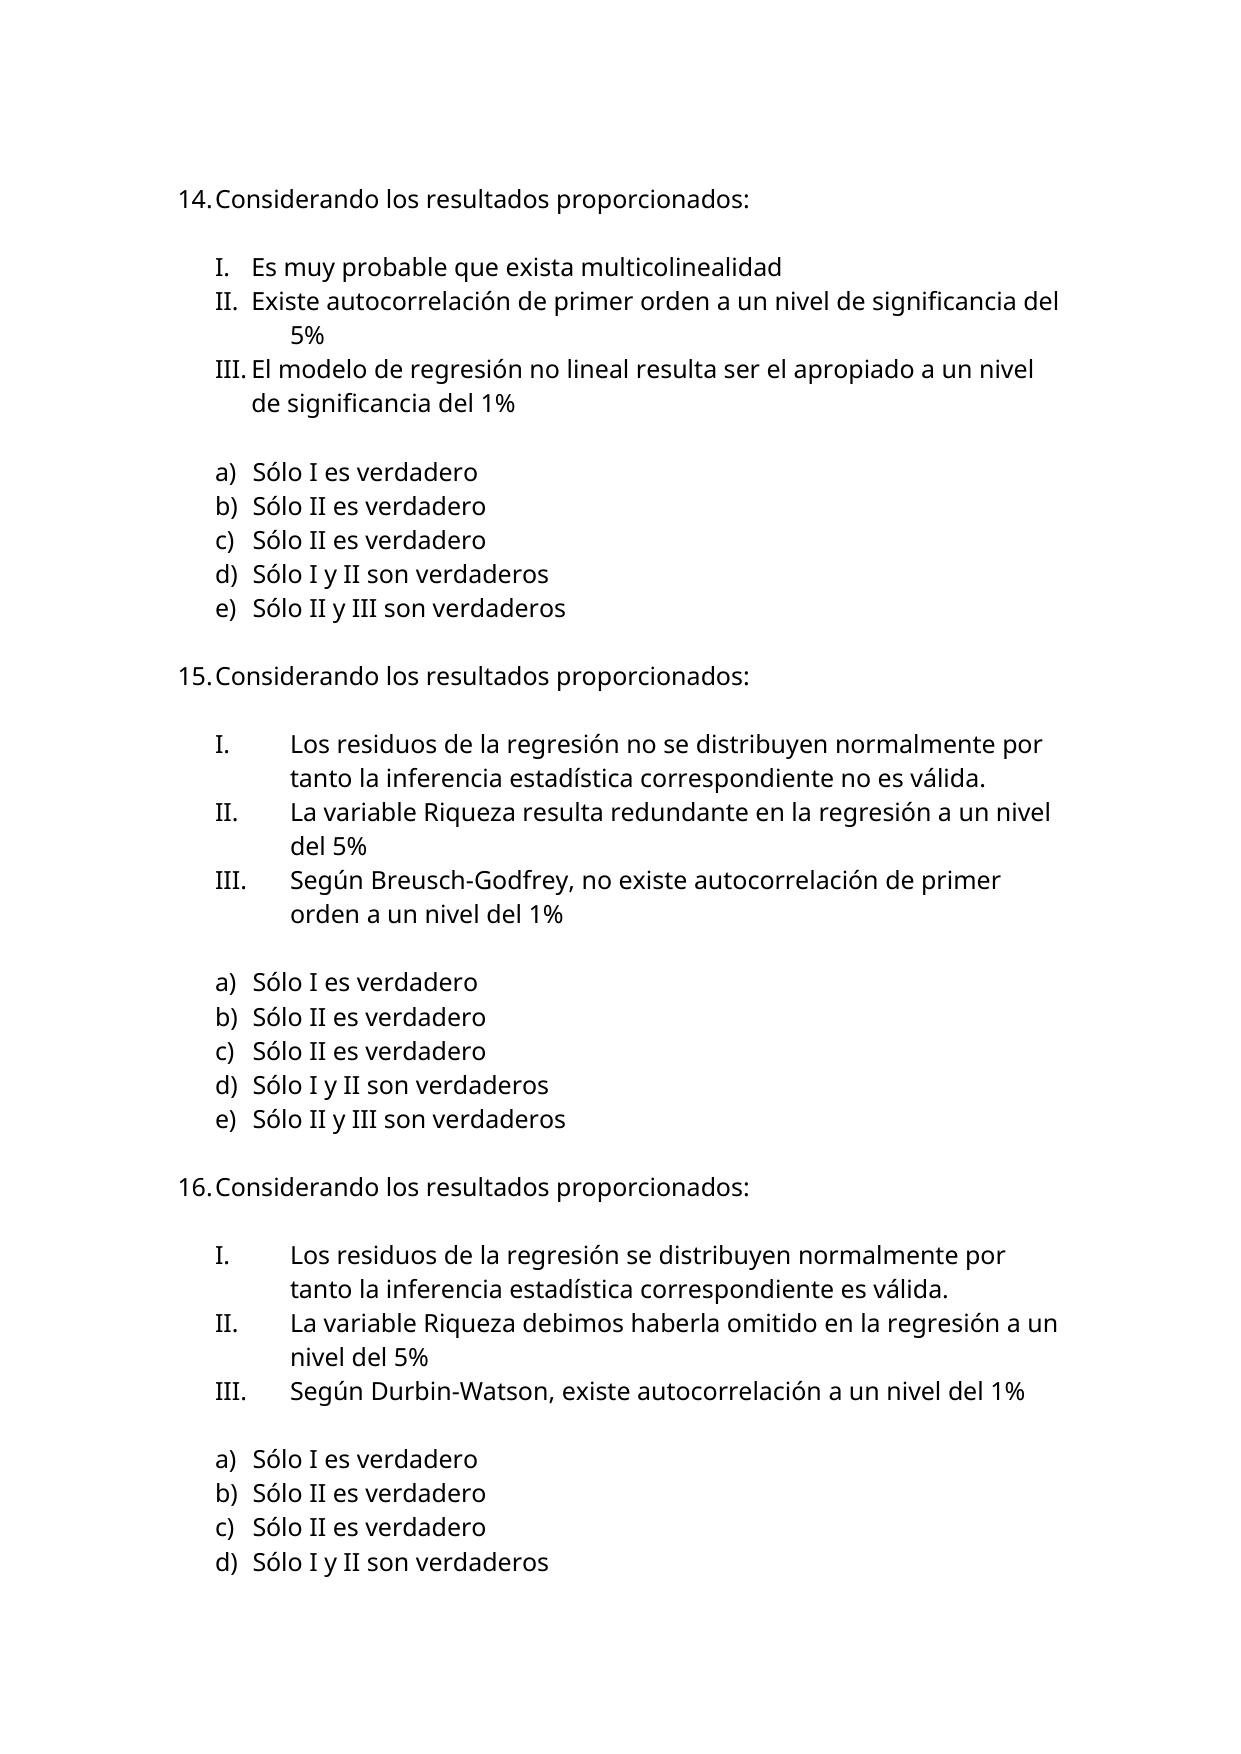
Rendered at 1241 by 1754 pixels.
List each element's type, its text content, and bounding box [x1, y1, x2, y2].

list Existe autocorrelación de primer orden a un nivel de significancia del 5% [215, 284, 1063, 352]
list Sólo II es verdadero [215, 1510, 1063, 1544]
list Es muy probable que exista multicolinealidad [215, 250, 1063, 284]
list Sólo II y III son verdaderos [215, 1101, 1063, 1135]
list La variable Riqueza debimos haberla omitido en la regresión a un nivel del 5% [215, 1306, 1063, 1374]
list Considerando los resultados proporcionados: [177, 1169, 1063, 1203]
list Considerando los resultados proporcionados: [177, 182, 1063, 216]
list Sólo I y II son verdaderos [215, 556, 1063, 590]
list Sólo II es verdadero [215, 488, 1063, 522]
list Sólo I es verdadero [215, 1442, 1063, 1476]
list Sólo II y III son verdaderos [215, 590, 1063, 624]
list Según Durbin-Watson, existe autocorrelación a un nivel del 1% [215, 1374, 1063, 1408]
list Sólo II es verdadero [215, 999, 1063, 1033]
list Sólo I es verdadero [215, 454, 1063, 488]
list Los residuos de la regresión se distribuyen normalmente por tanto la inferencia estadística correspondiente es válida. [215, 1238, 1063, 1306]
list Sólo II es verdadero [215, 1476, 1063, 1510]
list Según Breusch-Godfrey, no existe autocorrelación de primer orden a un nivel del 1% [215, 863, 1063, 931]
list Sólo II es verdadero [215, 1033, 1063, 1067]
list Sólo I y II son verdaderos [215, 1544, 1063, 1578]
list Sólo I es verdadero [215, 965, 1063, 999]
list Los residuos de la regresión no se distribuyen normalmente por tanto la inferencia estadística correspondiente no es válida. [215, 727, 1063, 795]
list La variable Riqueza resulta redundante en la regresión a un nivel del 5% [215, 795, 1063, 863]
list Sólo I y II son verdaderos [215, 1067, 1063, 1101]
list Considerando los resultados proporcionados: [177, 658, 1063, 693]
list Sólo II es verdadero [215, 522, 1063, 556]
list El modelo de regresión no lineal resulta ser el apropiado a un nivel de significancia del 1% [215, 352, 1063, 420]
